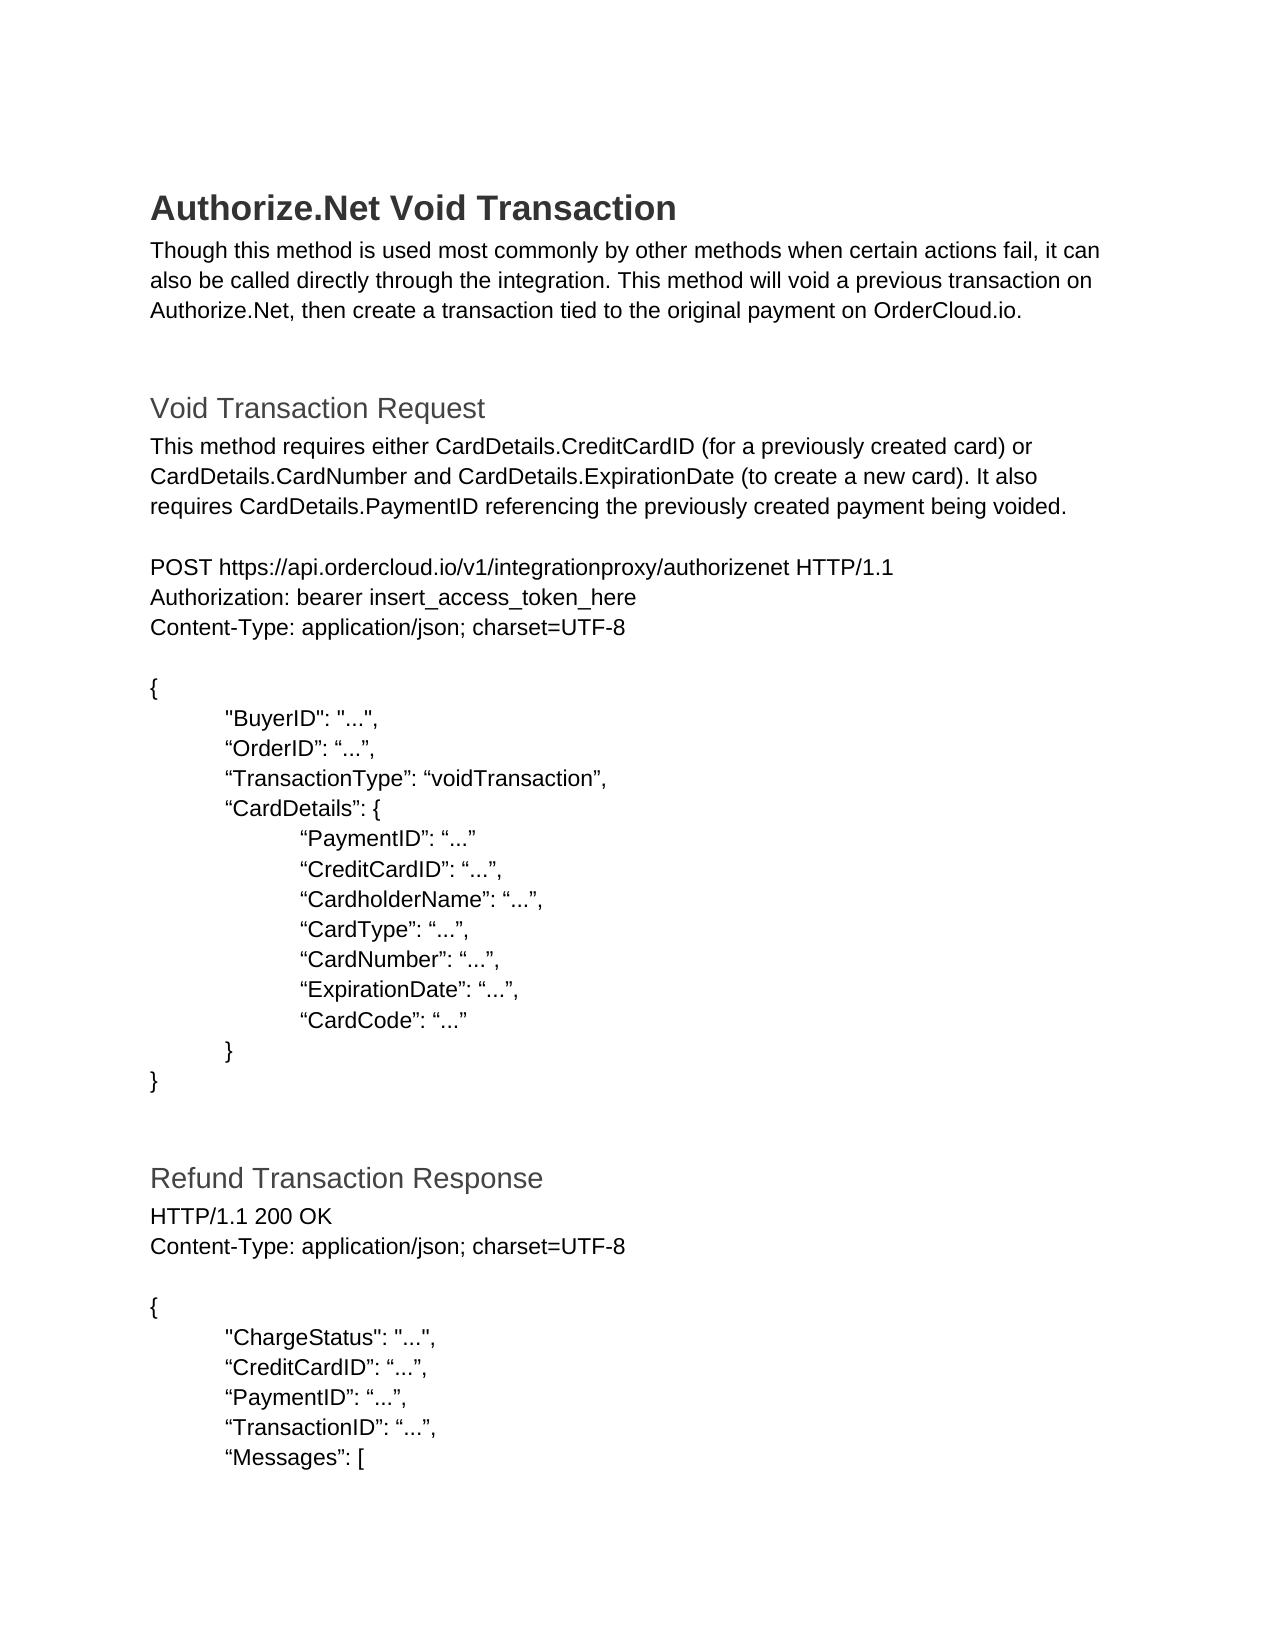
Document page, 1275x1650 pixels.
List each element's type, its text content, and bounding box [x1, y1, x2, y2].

text “TransactionType”: “voidTransaction”, [150, 765, 1125, 791]
text “TransactionID”: “...”, [150, 1414, 1125, 1440]
subtitle Authorize.Net Void Transaction [150, 187, 1125, 228]
text “CreditCardID”: “...”, [150, 856, 1125, 882]
text “Messages”: [ [150, 1444, 1125, 1471]
text "ChargeStatus": "...", [150, 1323, 1125, 1350]
text “CardType”: “...”, [150, 916, 1125, 942]
subtitle Void Transaction Request [150, 391, 1125, 424]
text Though this method is used most commonly by other methods when certain actions fail, it can also be called directly through the integration. This method will void a previous transaction on Authorize.Net, then create a transaction tied to the original payment on OrderCloud.io. [150, 237, 1125, 323]
subtitle Refund Transaction Response [150, 1161, 1125, 1194]
text “CardDetails”: { [150, 795, 1125, 821]
text “ExpirationDate”: “...”, [150, 976, 1125, 1003]
text { [150, 1293, 1125, 1319]
text Authorization: bearer insert_access_token_here [150, 584, 1125, 610]
text “CardholderName”: “...”, [150, 886, 1125, 912]
text “CardCode”: “...” [150, 1007, 1125, 1033]
text “PaymentID”: “...”, [150, 1384, 1125, 1410]
text POST https://api.ordercloud.io/v1/integrationproxy/authorizenet HTTP/1.1 [150, 553, 1125, 580]
text “CreditCardID”: “...”, [150, 1354, 1125, 1380]
text } [150, 1037, 1125, 1063]
text “CardNumber”: “...”, [150, 946, 1125, 972]
text HTTP/1.1 200 OK [150, 1203, 1125, 1229]
text “OrderID”: “...”, [150, 735, 1125, 761]
text Content-Type: application/json; charset=UTF-8 [150, 614, 1125, 640]
text "BuyerID": "...", [150, 704, 1125, 731]
text This method requires either CardDetails.CreditCardID (for a previously created card) or CardDetails.CardNumber and CardDetails.ExpirationDate (to create a new card). It also requires CardDetails.PaymentID referencing the previously created payment being voided. [150, 433, 1125, 519]
text { [150, 674, 1125, 701]
text Content-Type: application/json; charset=UTF-8 [150, 1233, 1125, 1259]
text } [150, 1067, 1125, 1093]
text “PaymentID”: “...” [150, 825, 1125, 852]
